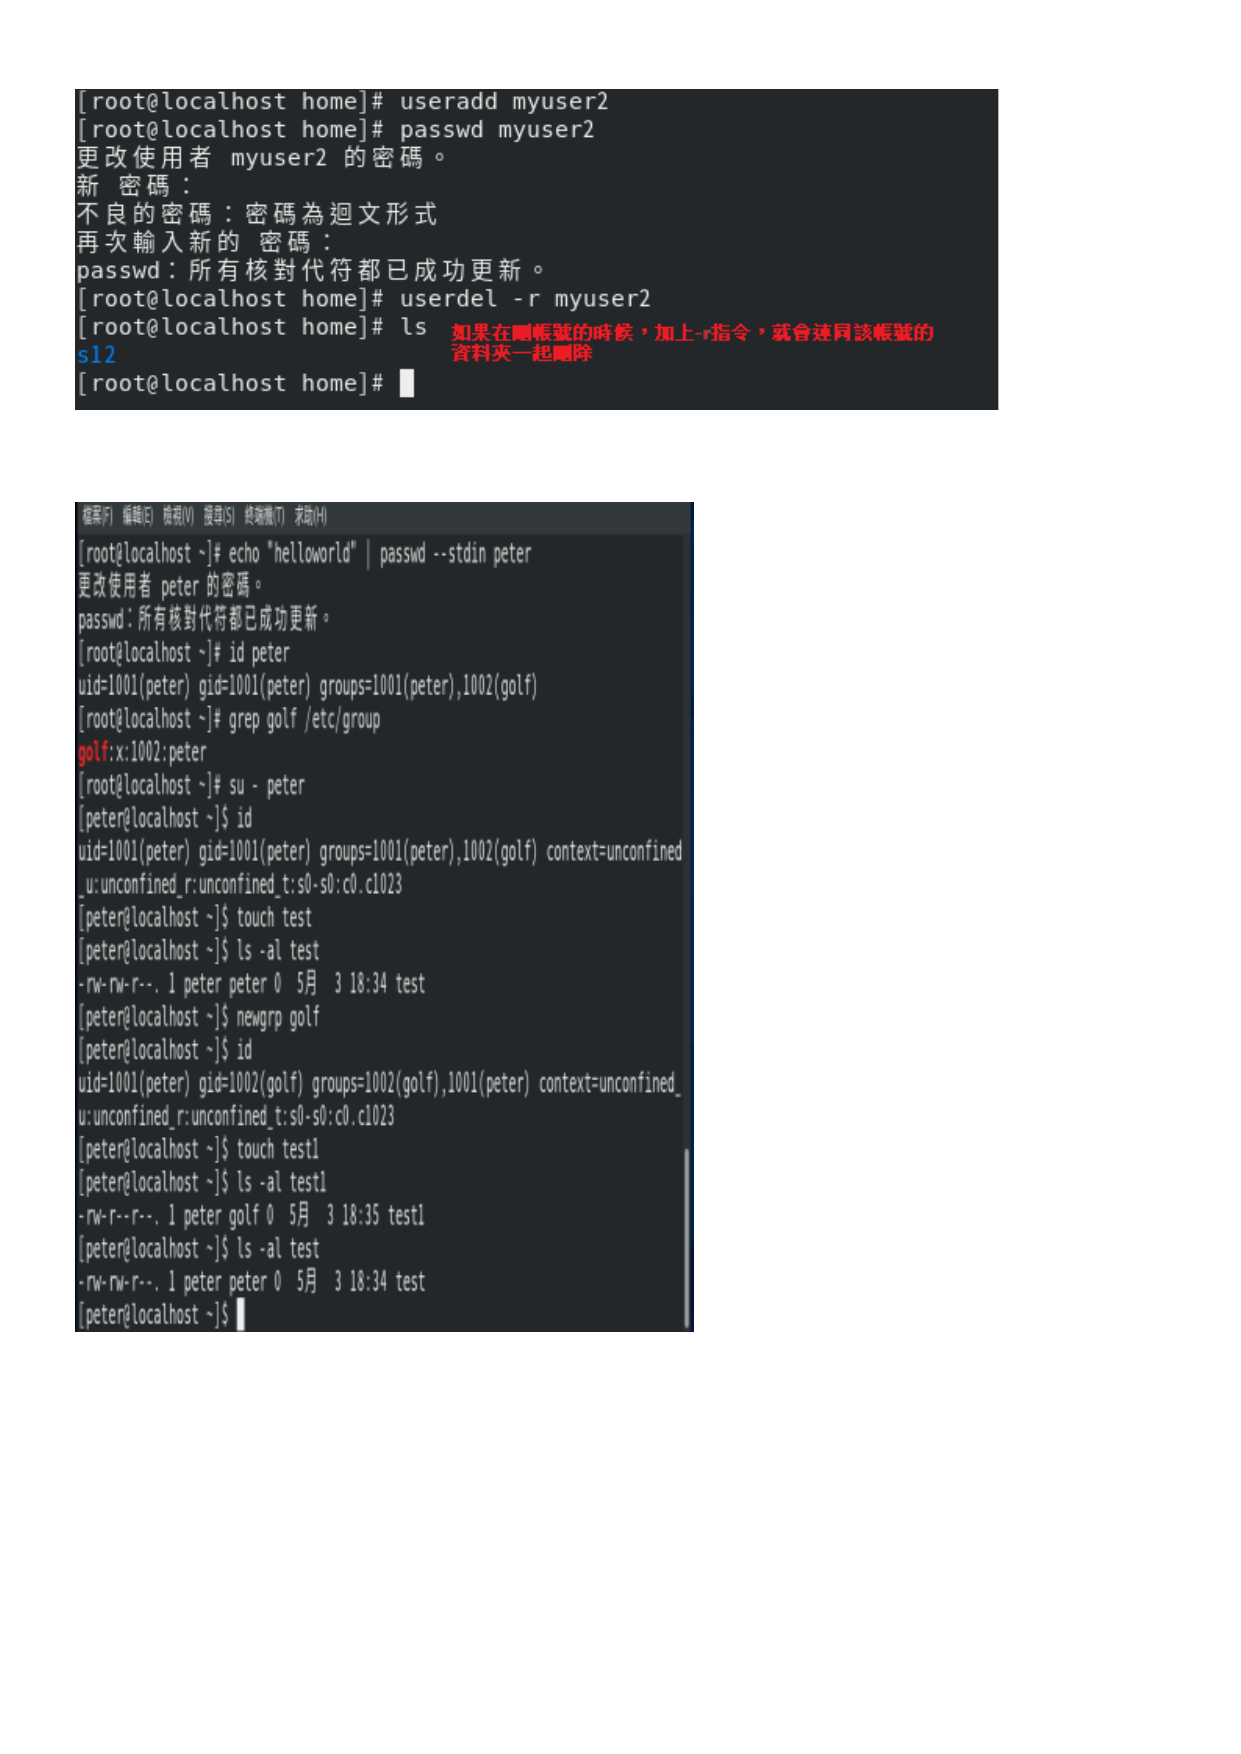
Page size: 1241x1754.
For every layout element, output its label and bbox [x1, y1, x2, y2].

picture [75, 502, 694, 1332]
picture [75, 89, 999, 410]
